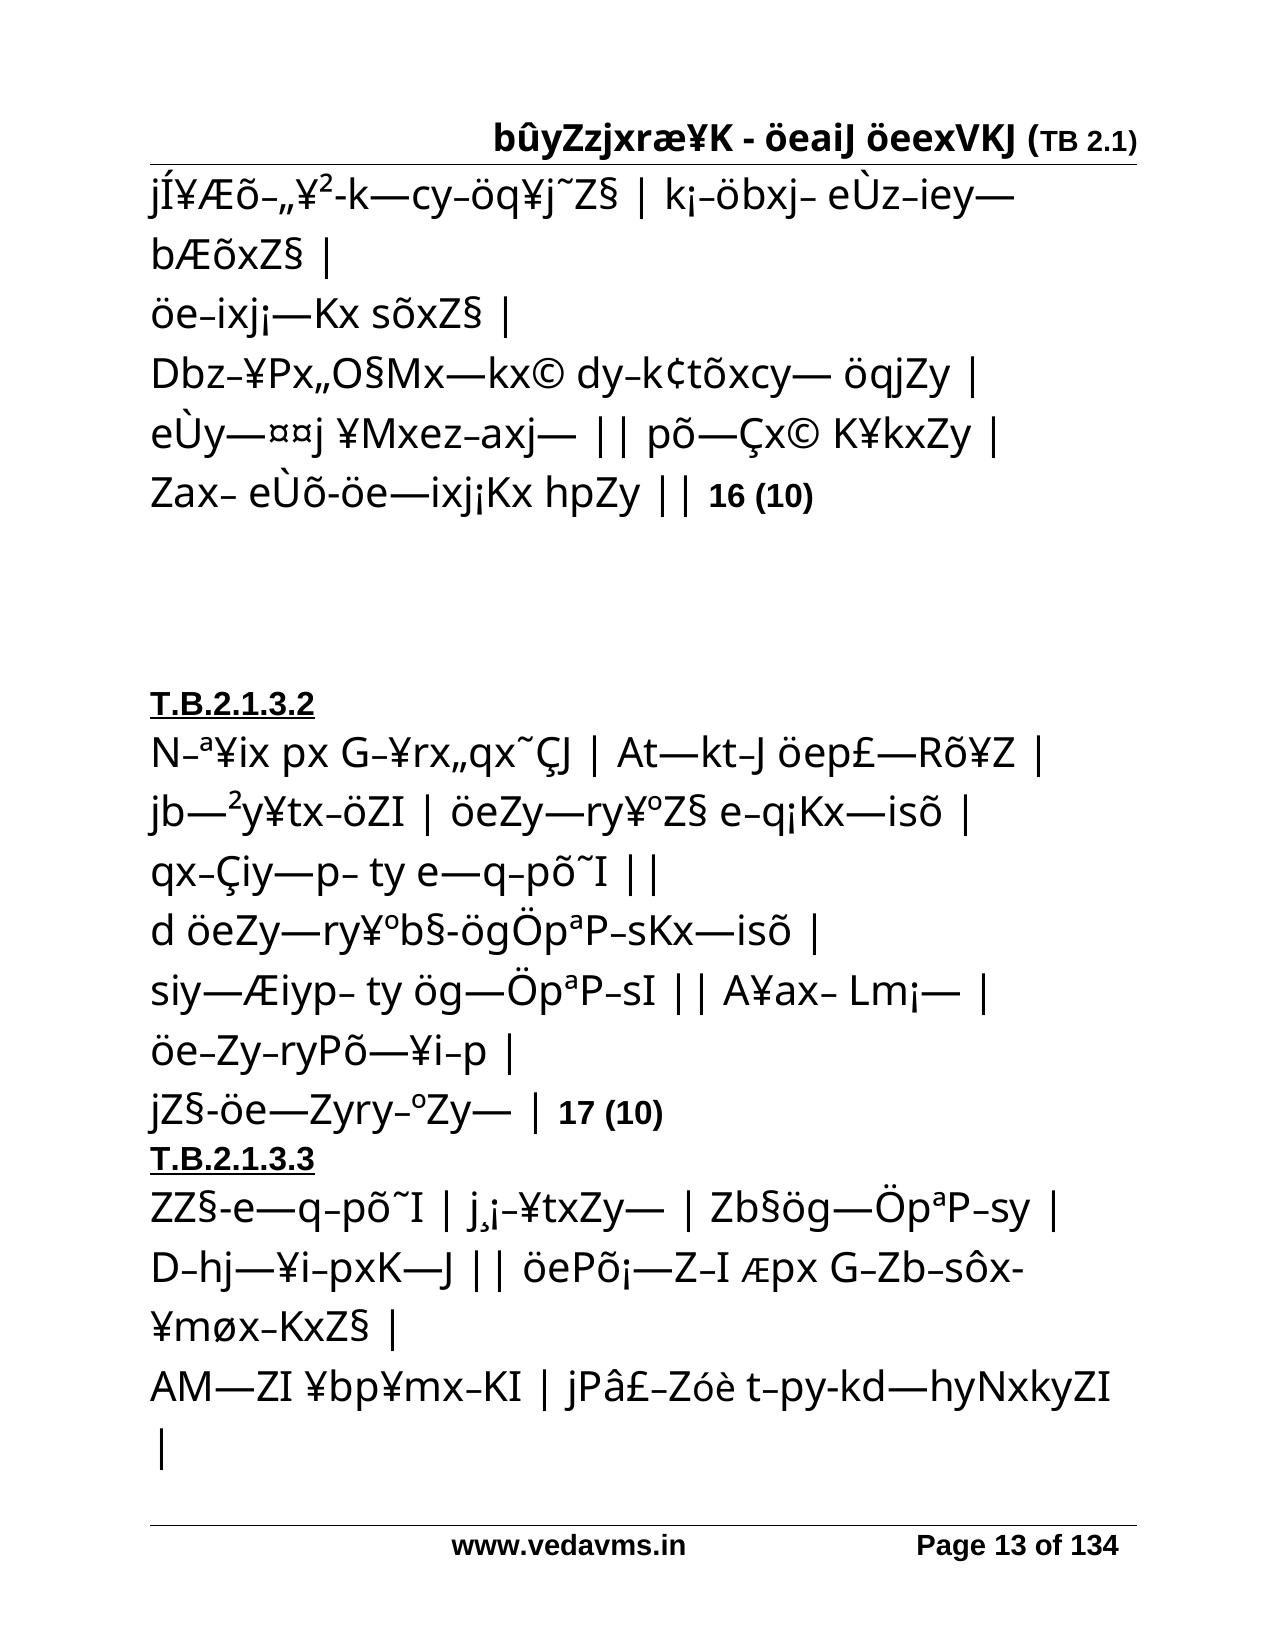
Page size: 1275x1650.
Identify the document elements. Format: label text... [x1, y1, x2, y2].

text N–ª¥ix px G–¥rx„qx˜ÇJ | At—kt–J öep£—Rõ¥Z | [150, 722, 1137, 779]
text jb—²y¥tx–öZI | öeZy—ry¥ºZ§ e–q¡Kx—isõ | [150, 782, 1137, 839]
text öe–ixj¡—Kx sõxZ§ | [150, 284, 1169, 341]
text d öeZy—ry¥ºb§-ögÖpªP–sKx—isõ | [150, 901, 1137, 958]
text siy—Æiyp– ty ög—ÖpªP–sI || A¥ax– Lm¡— | [150, 961, 1137, 1017]
text ZZ§-e—q–põ˜I | j¸¡–¥txZy— | Zb§ög—ÖpªP–sy | [150, 1178, 1137, 1235]
text D–hj—¥i–pxK—J || öePõ¡—Z–I Æpx G–Zb–sôx-¥møx–KxZ§ | [150, 1237, 1137, 1354]
text T.B.2.1.3.3 [150, 1139, 1137, 1178]
text jÍ¥Æõ–„¥²-k—cy–öq¥j˜Z§ | k¡–öbxj– eÙz–iey— bÆõxZ§ | [150, 165, 1137, 282]
text öe–Zy–ryPõ—¥i–p | [150, 1020, 1137, 1077]
text eÙy—¤¤j ¥Mxez–axj— || põ—Çx© K¥kxZy | [150, 403, 1137, 460]
text jZ§-öe—Zyry–ºZy— | 17 (10) [150, 1080, 1137, 1137]
text Zax– eÙõ-öe—ixj¡Kx hpZy || 16 (10) [150, 463, 1137, 520]
text qx–Çiy—p– ty e—q–põ˜I || [150, 842, 1137, 898]
text Dbz–¥Px„O§Mx—kx© dy–k¢tõxcy— öqjZy | [150, 344, 1169, 401]
text T.B.2.1.3.2 [150, 684, 1137, 722]
text AM—ZI ¥bp¥mx–KI | jPâ£–Zóè t–py-kd—hyNxkyZI | [150, 1357, 1137, 1473]
